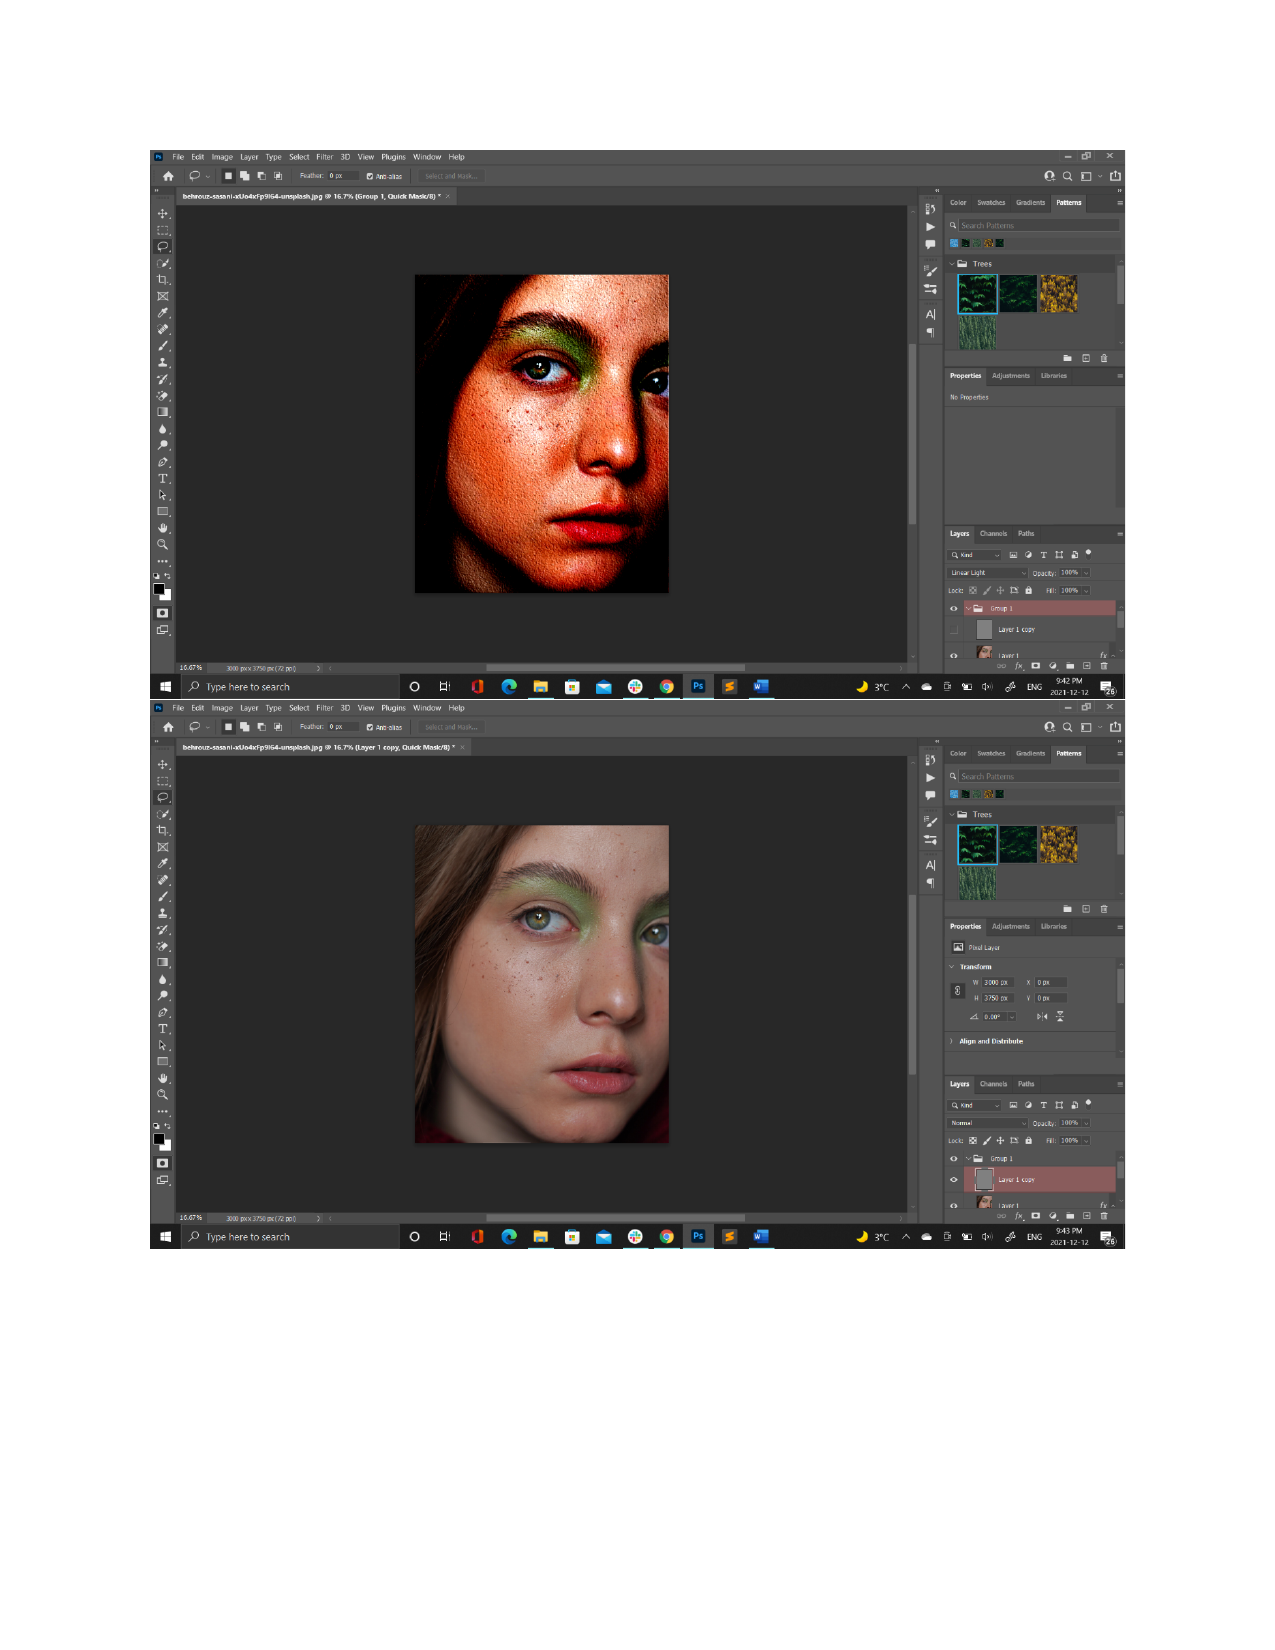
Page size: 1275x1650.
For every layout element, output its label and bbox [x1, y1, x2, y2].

picture [150, 150, 1125, 699]
picture [150, 700, 1125, 1249]
